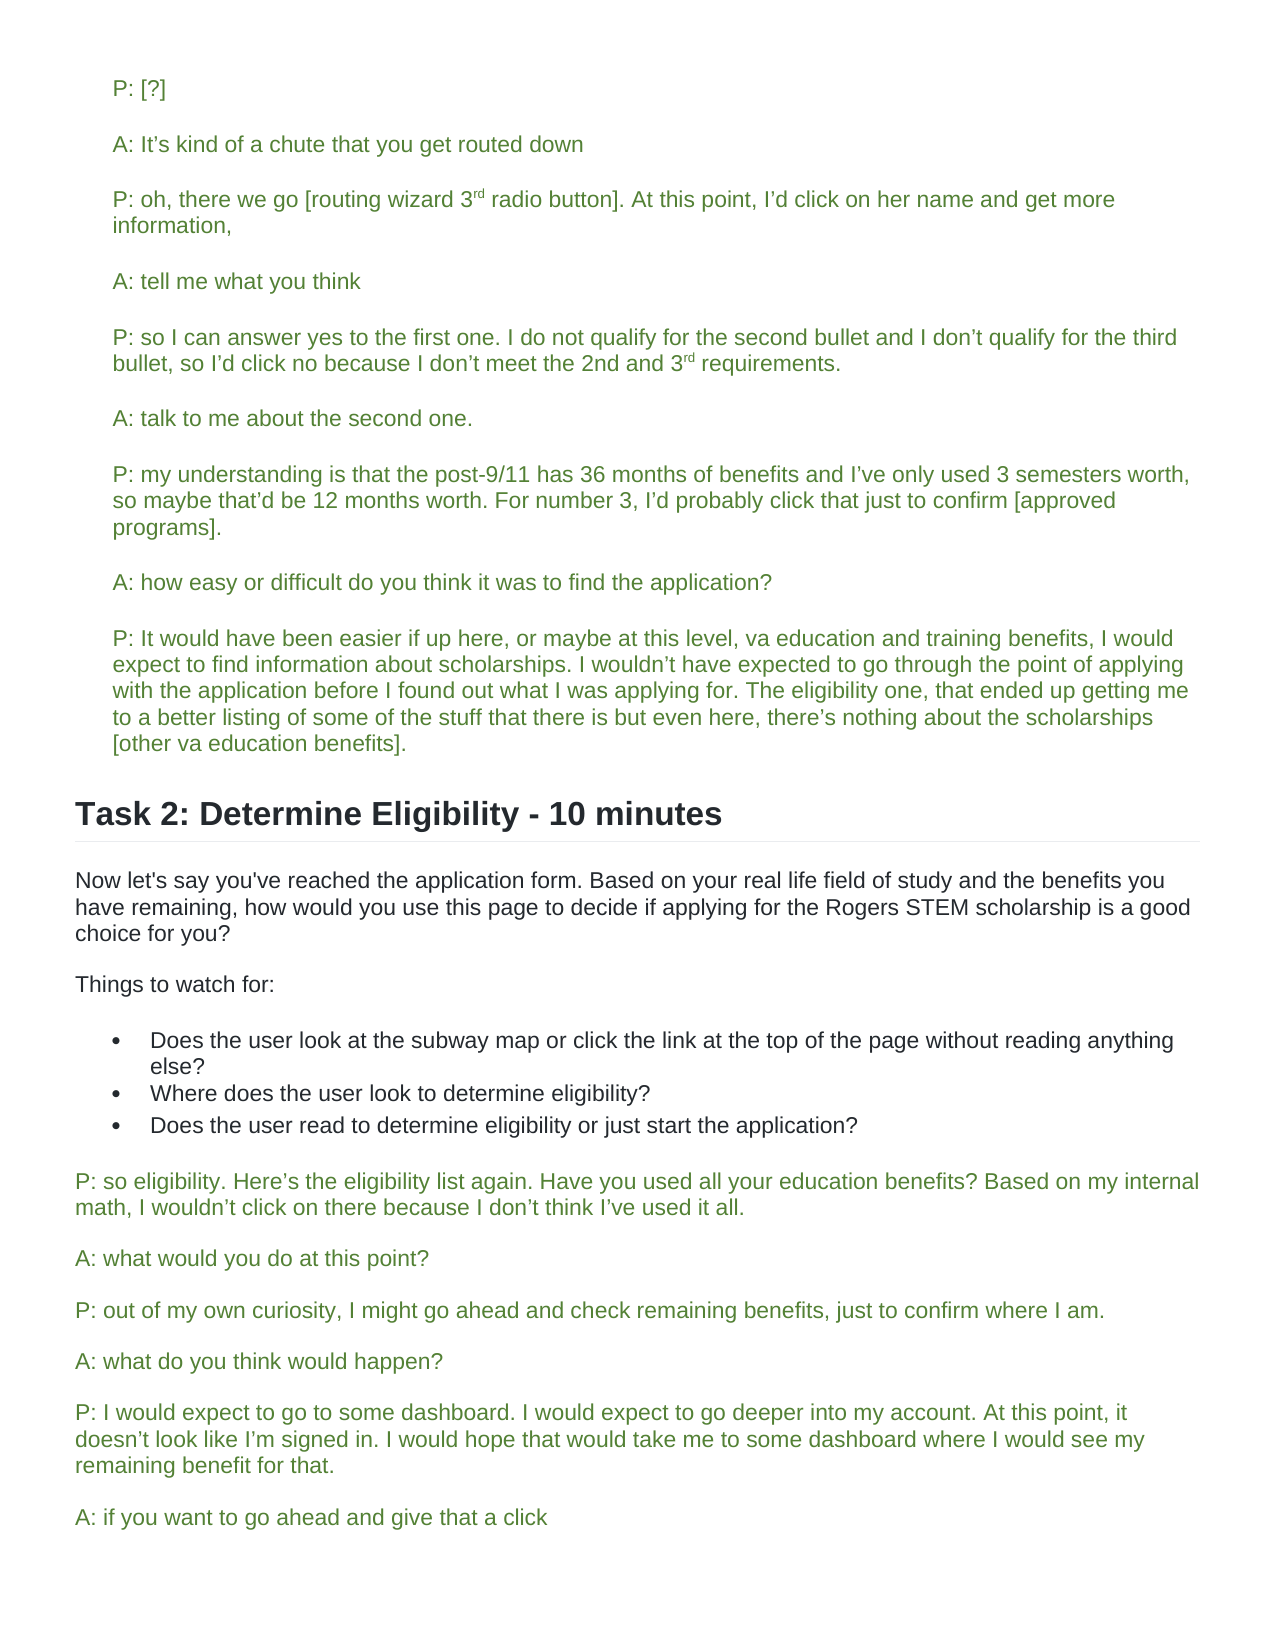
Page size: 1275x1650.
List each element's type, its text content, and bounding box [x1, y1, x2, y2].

text A: It’s kind of a chute that you get routed down [112, 131, 1200, 157]
text A: how easy or difficult do you think it was to find the application? [112, 569, 1200, 595]
text P: so eligibility. Here’s the eligibility list again. Have you used all your education benefits? Based on my internal math, I wouldn’t click on there because I don’t think I’ve used it all. [75, 1168, 1200, 1220]
text P: [?] [112, 75, 1200, 101]
text Now let's say you've reached the application form. Based on your real life field of study and the benefits you have remaining, how would you use this page to decide if applying for the Rogers STEM scholarship is a good choice for you? [75, 867, 1200, 946]
list Where does the user look to determine eligibility? [112, 1079, 1200, 1106]
text A: what do you think would happen? [75, 1348, 1200, 1374]
text A: talk to me about the second one. [112, 405, 1200, 432]
text A: tell me what you think [112, 268, 1200, 294]
list Does the user read to determine eligibility or just start the application? [112, 1112, 1200, 1138]
text P: my understanding is that the post-9/11 has 36 months of benefits and I’ve only used 3 semesters worth, so maybe that’d be 12 months worth. For number 3, I’d probably click that just to confirm [approved programs]. [112, 461, 1200, 540]
text Task 2: Determine Eligibility - 10 minutes [75, 794, 1200, 841]
text P: out of my own curiosity, I might go ahead and check remaining benefits, just to confirm where I am. [75, 1297, 1200, 1323]
text P: so I can answer yes to the first one. I do not qualify for the second bullet and I don’t qualify for the third bullet, so I’d click no because I don’t meet the 2nd and 3rd requirements. [112, 323, 1200, 376]
text A: if you want to go ahead and give that a click [75, 1503, 1200, 1530]
text Things to watch for: [75, 971, 1200, 998]
text A: what would you do at this point? [75, 1245, 1200, 1272]
text P: I would expect to go to some dashboard. I would expect to go deeper into my account. At this point, it doesn’t look like I’m signed in. I would hope that would take me to some dashboard where I would see my remaining benefit for that. [75, 1399, 1200, 1478]
list Does the user look at the subway map or click the link at the top of the page without reading anything else? [112, 1027, 1200, 1079]
text P: oh, there we go [routing wizard 3rd radio button]. At this point, I’d click on her name and get more information, [112, 186, 1200, 239]
text P: It would have been easier if up here, or maybe at this level, va education and training benefits, I would expect to find information about scholarships. I wouldn’t have expected to go through the point of applying with the application before I found out what I was applying for. The eligibility one, that ended up getting me to a better listing of some of the stuff that there is but even here, there’s nothing about the scholarships [other va education benefits]. [112, 624, 1200, 756]
